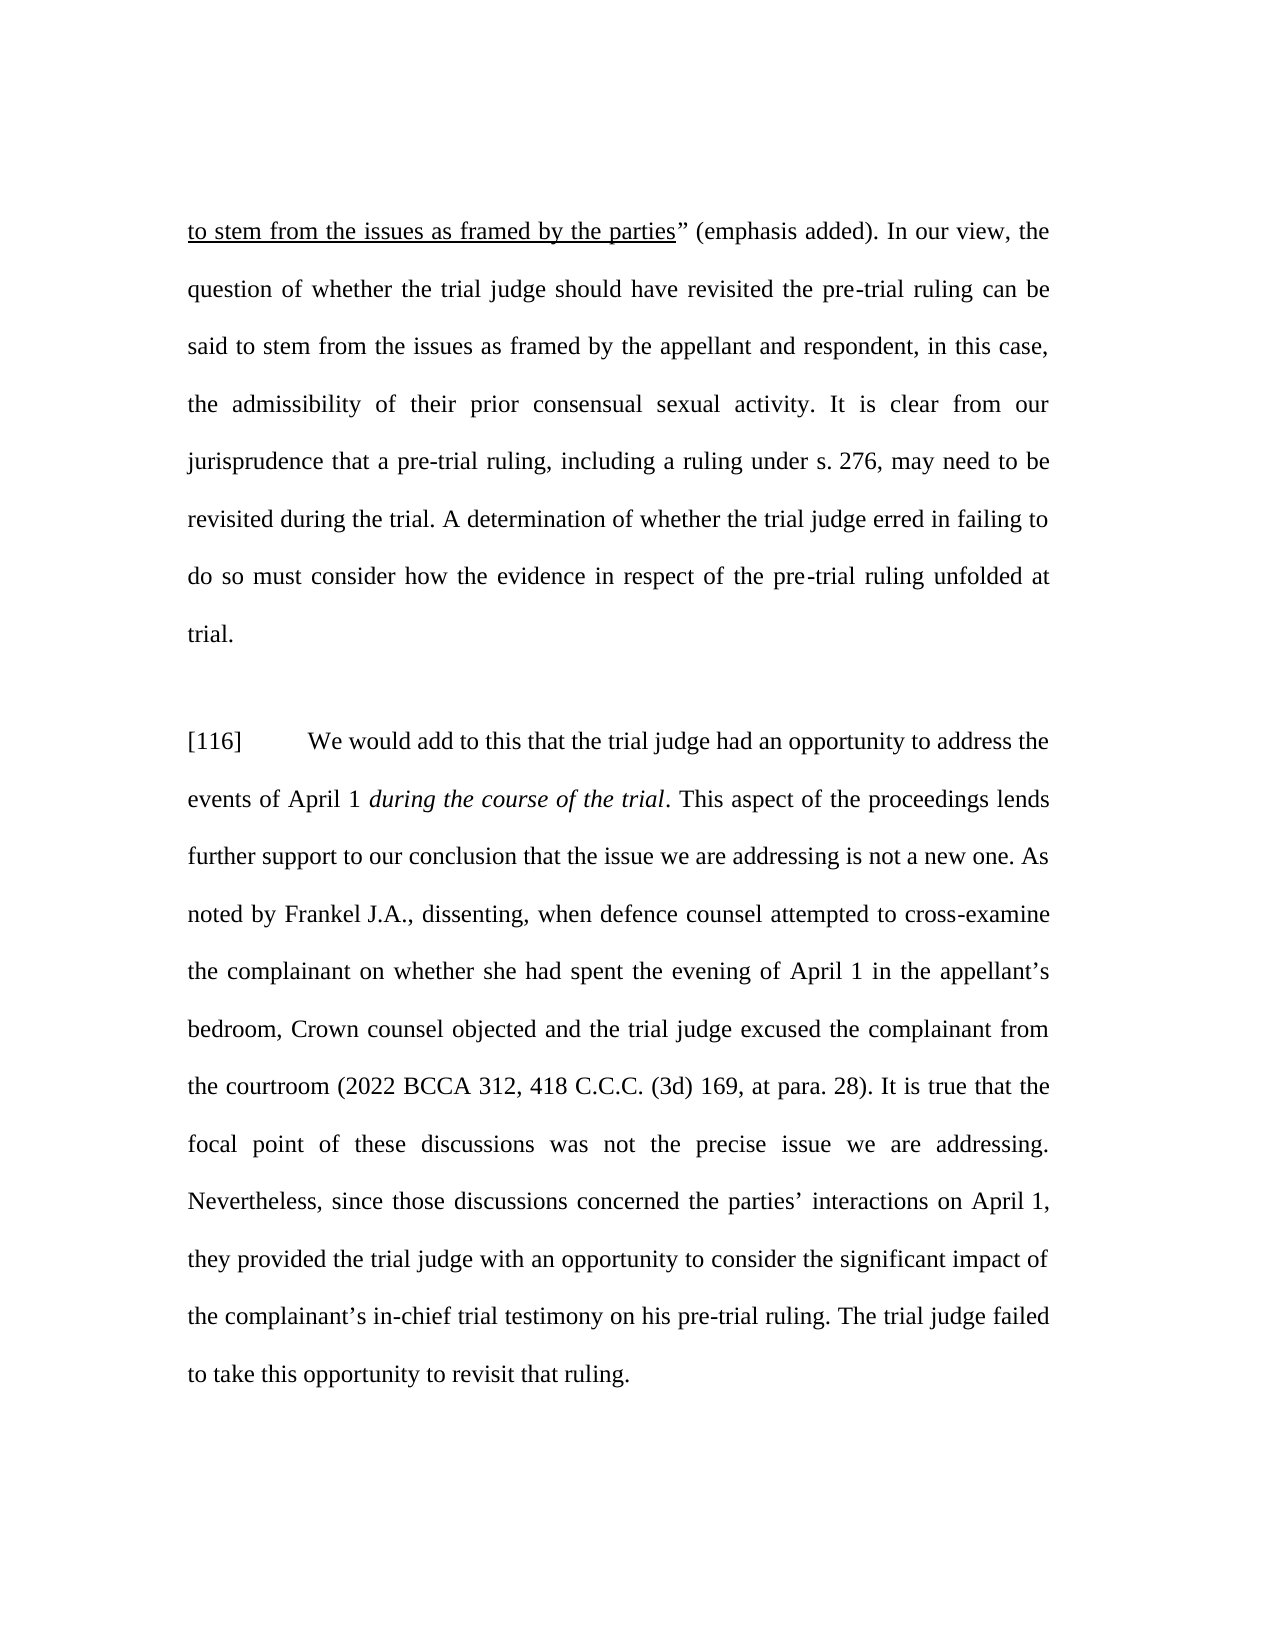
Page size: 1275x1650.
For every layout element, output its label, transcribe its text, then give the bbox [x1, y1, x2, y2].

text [187, 216, 1050, 648]
text We would add to this that the trial judge had an opportunity to address the events of April 1 during the course of the trial. This aspect of the proceedings lends further support to our conclusion that the issue we are addressing is not a new one. As noted by Frankel J.A., dissenting, when defence counsel attempted to cross-examine the complainant on whether she had spent the evening of April 1 in the appellant’s bedroom, Crown counsel objected and the trial judge excused the complainant from the courtroom (2022 BCCA 312, 418 C.C.C. (3d) 169, at para. 28). It is true that the focal point of these discussions was not the precise issue we are addressing. Nevertheless, since those discussions concerned the parties’ interactions on April 1, they provided the trial judge with an opportunity to consider the significant impact of the complainant’s in-chief trial testimony on his pre-trial ruling. The trial judge failed to take this opportunity to revisit that ruling. [187, 726, 1050, 1388]
